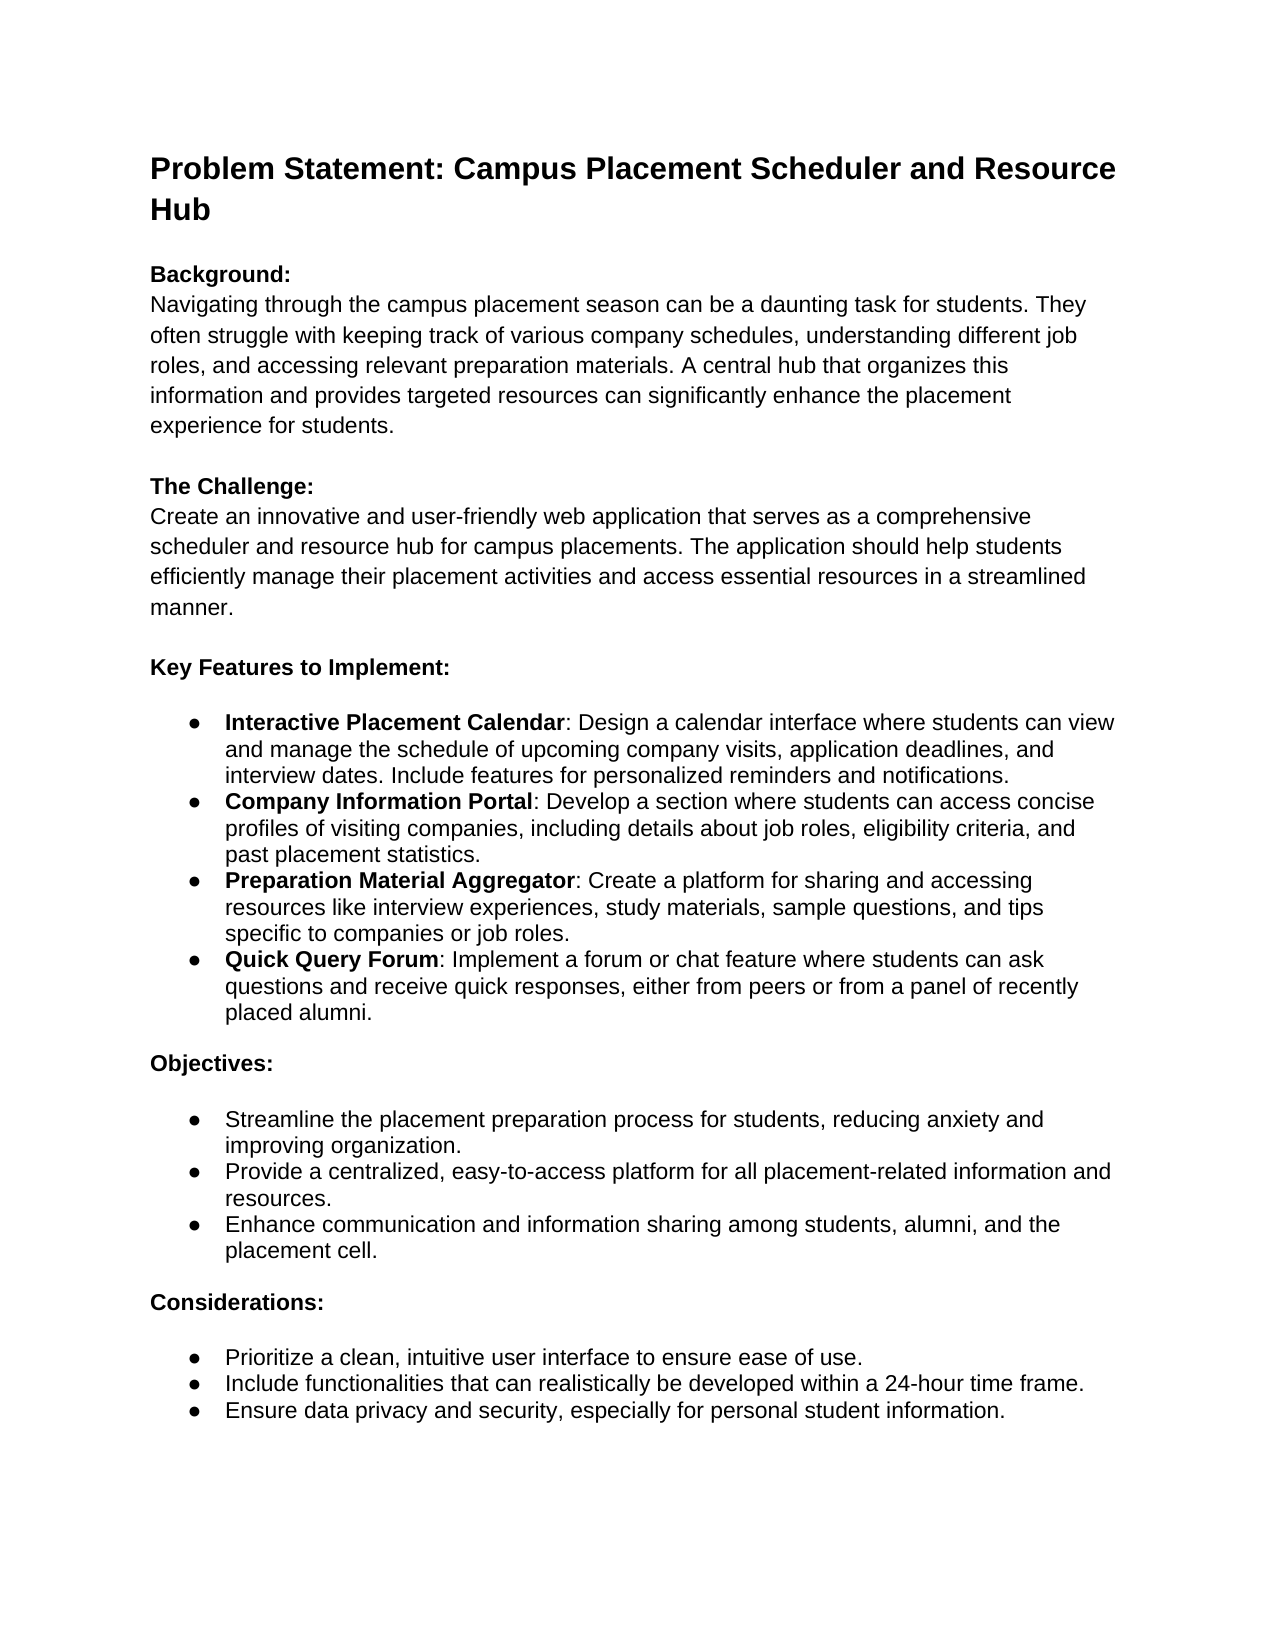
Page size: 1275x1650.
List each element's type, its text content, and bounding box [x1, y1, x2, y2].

list Prioritize a clean, intuitive user interface to ensure ease of use. [187, 1344, 1125, 1370]
list Provide a centralized, easy-to-access platform for all placement-related information and resources. [187, 1158, 1125, 1211]
text The Challenge: [150, 473, 1125, 499]
list Interactive Placement Calendar: Design a calendar interface where students can view and manage the schedule of upcoming company visits, application deadlines, and interview dates. Include features for personalized reminders and notifications. [187, 709, 1125, 788]
list Include functionalities that can realistically be developed within a 24-hour time frame. [187, 1370, 1125, 1397]
text Navigating through the campus placement season can be a daunting task for students. They often struggle with keeping track of various company schedules, understanding different job roles, and accessing relevant preparation materials. A central hub that organizes this information and provides targeted resources can significantly enhance the placement experience for students. [150, 291, 1125, 469]
list Company Information Portal: Develop a section where students can access concise profiles of visiting companies, including details about job roles, eligibility criteria, and past placement statistics. [187, 788, 1125, 867]
list Streamline the placement preparation process for students, reducing anxiety and improving organization. [187, 1106, 1125, 1158]
text Create an innovative and user-friendly web application that serves as a comprehensive scheduler and resource hub for campus placements. The application should help students efficiently manage their placement activities and access essential resources in a streamlined manner. [150, 503, 1125, 650]
list Enhance communication and information sharing among students, alumni, and the placement cell. [187, 1211, 1125, 1264]
text Background: [150, 261, 1125, 288]
text Key Features to Implement: [150, 654, 1125, 680]
text Objectives: [150, 1050, 1125, 1077]
list Ensure data privacy and security, especially for personal student information. [187, 1397, 1125, 1423]
list Preparation Material Aggregator: Create a platform for sharing and accessing resources like interview experiences, study materials, sample questions, and tips specific to companies or job roles. [187, 867, 1125, 946]
text Problem Statement: Campus Placement Scheduler and Resource Hub [150, 150, 1125, 257]
text Considerations: [150, 1289, 1125, 1315]
list Quick Query Forum: Implement a forum or chat feature where students can ask questions and receive quick responses, either from peers or from a panel of recently placed alumni. [187, 946, 1125, 1025]
